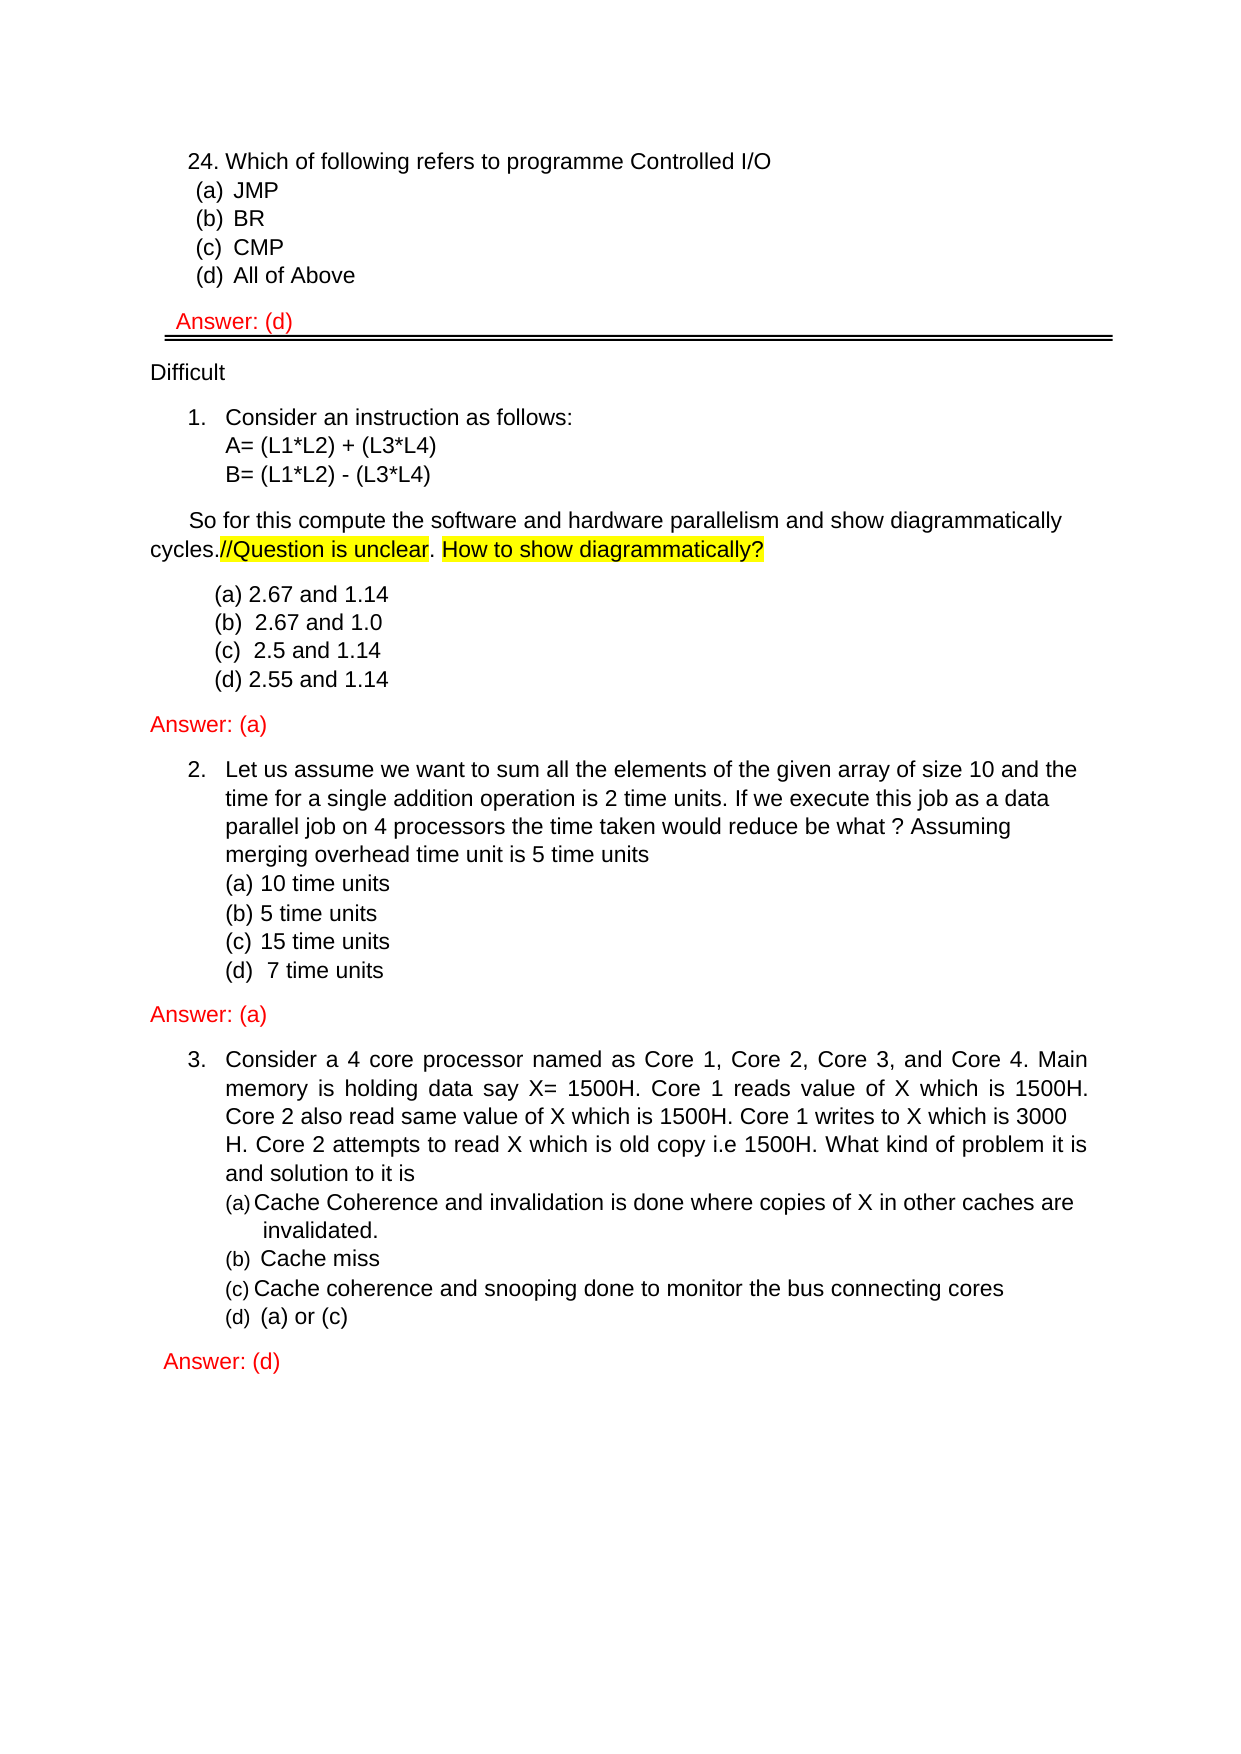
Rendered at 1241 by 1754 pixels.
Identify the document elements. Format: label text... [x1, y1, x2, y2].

text B= (L1*L2) - (L3*L4) [225, 461, 1105, 487]
text Answer: (a) [150, 711, 1105, 737]
list BR [195, 205, 1105, 231]
text (a) 2.67 and 1.14 [214, 581, 1105, 607]
list 15 time units [225, 928, 1105, 954]
text So for this compute the software and hardware parallelism and show diagrammatically cycles.//Question is unclear. How to show diagrammatically? [150, 507, 1105, 562]
text H. Core 2 attempts to read X which is old copy i.e 1500H. What kind of problem it is and solution to it is [225, 1131, 1089, 1186]
list Which of following refers to programme Controlled I/O [187, 148, 1105, 174]
list Consider a 4 core processor named as Core 1, Core 2, Core 3, and Core 4. Main memory is holding data say X= 1500H. Core 1 reads value of X which is 1500H. Core 2 also read same value of X which is 1500H. Core 1 writes to X which is 3000 [187, 1046, 1090, 1129]
list Let us assume we want to sum all the elements of the given array of size 10 and the time for a single addition operation is 2 time units. If we execute this job as a data parallel job on 4 processors the time taken would reduce be what ? Assuming merging overhead time unit is 5 time units [187, 756, 1078, 868]
list Cache Coherence and invalidation is done where copies of X in other caches are invalidated. [225, 1188, 1090, 1243]
text (c) 2.5 and 1.14 [214, 637, 1105, 663]
list 7 time units Answer: (a) [150, 957, 384, 1028]
list 5 time units [225, 899, 1105, 926]
list Cache coherence and snooping done to monitor the bus connecting cores [225, 1274, 1105, 1301]
list All of Above Answer: (d) [176, 262, 356, 334]
list CMP [195, 234, 1105, 260]
list JMP [195, 177, 1105, 203]
text Difficult [150, 358, 1105, 385]
list (a) or (c) Answer: (d) [163, 1303, 349, 1374]
text (b) 2.67 and 1.0 [214, 609, 1105, 636]
list Consider an instruction as follows: A= (L1*L2) + (L3*L4) [187, 404, 573, 459]
list 10 time units [225, 870, 1105, 896]
text (d) 2.55 and 1.14 [214, 666, 1105, 692]
list Cache miss [225, 1245, 1105, 1272]
